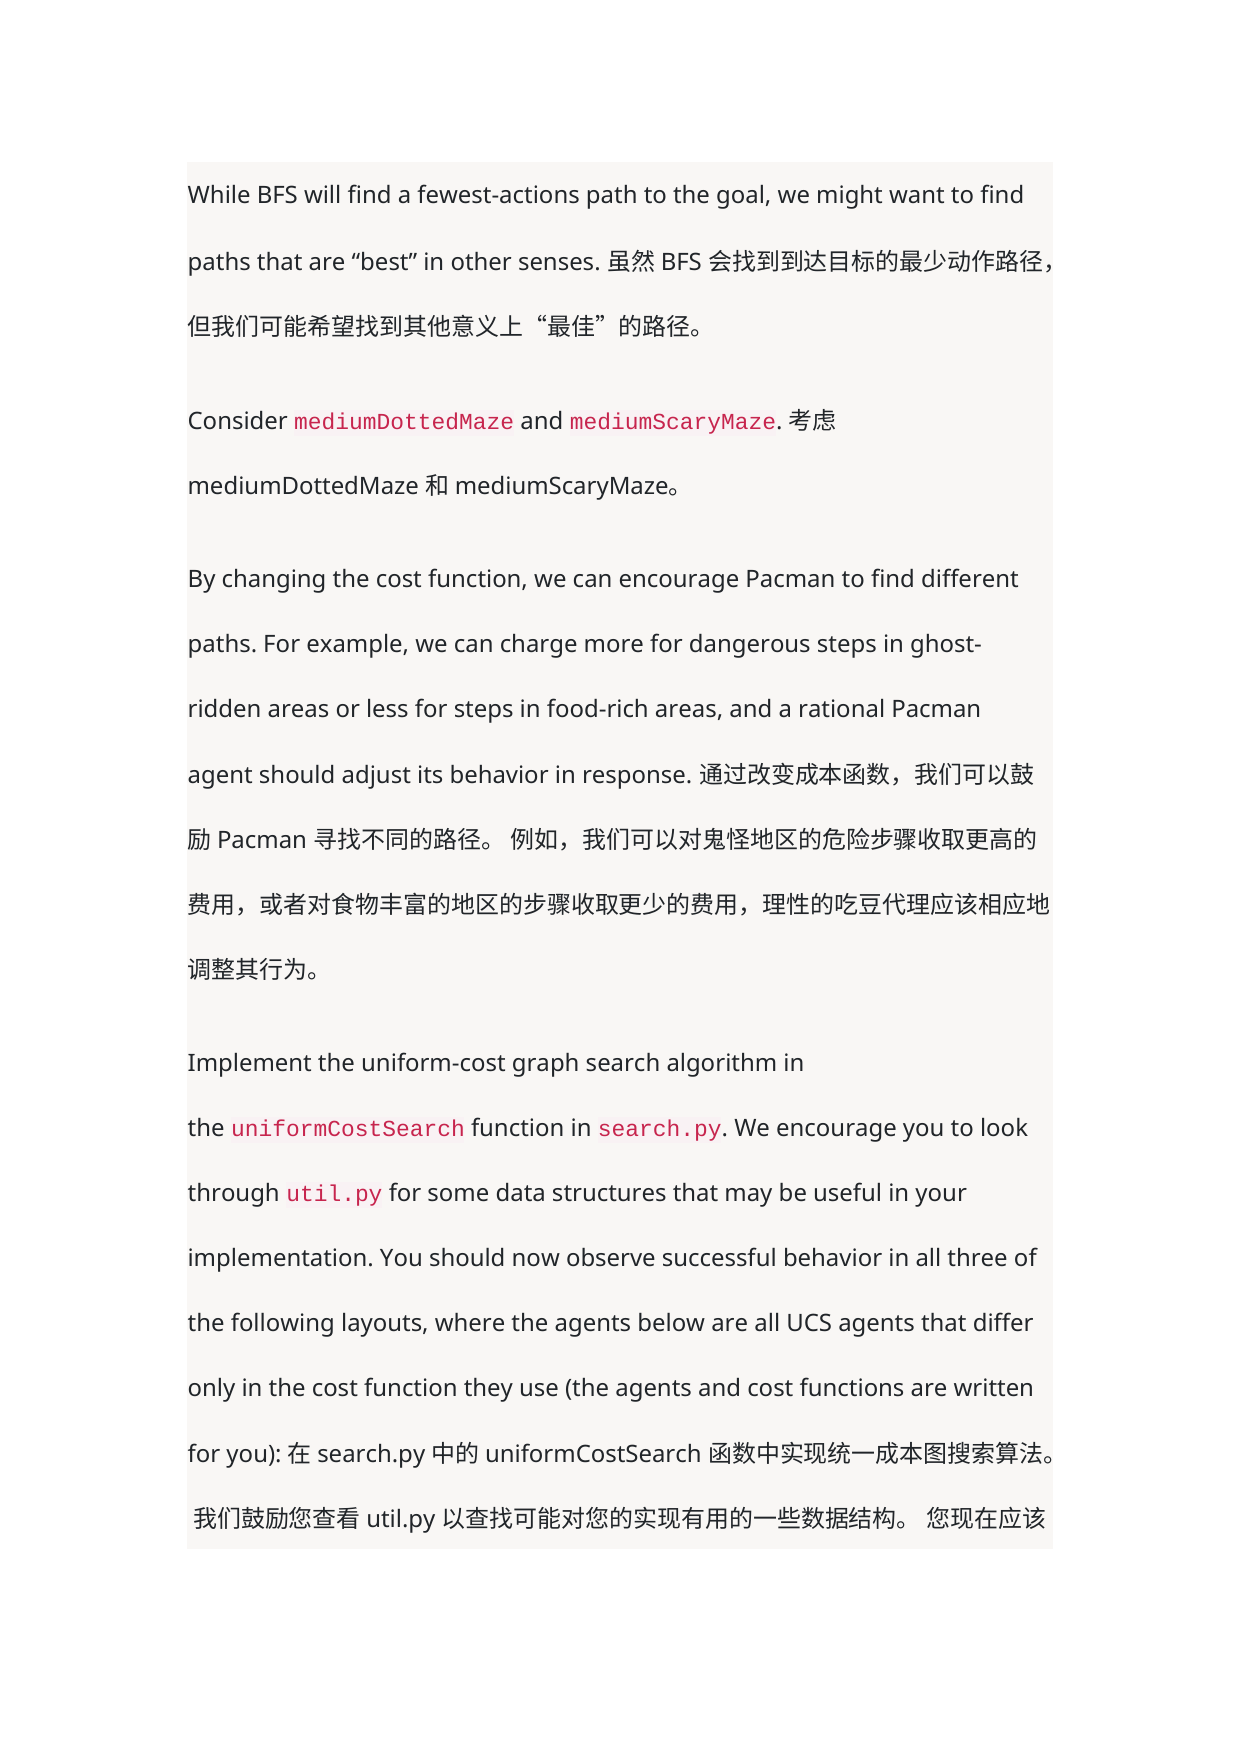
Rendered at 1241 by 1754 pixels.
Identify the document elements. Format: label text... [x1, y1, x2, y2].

text While BFS will find a fewest-actions path to the goal, we might want to find paths that are “best” in other senses. 虽然 BFS 会找到到达目标的最少动作路径，但我们可能希望找到其他意义上“最佳”的路径。 [187, 162, 1053, 357]
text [187, 1029, 1053, 1549]
text Consider mediumDottedMaze and mediumScaryMaze. 考虑 mediumDottedMaze 和 mediumScaryMaze。 [187, 386, 1053, 516]
text By changing the cost function, we can encourage Pacman to find different paths. For example, we can charge more for dangerous steps in ghost-ridden areas or less for steps in food-rich areas, and a rational Pacman agent should adjust its behavior in response. 通过改变成本函数，我们可以鼓励 Pacman 寻找不同的路径。 例如，我们可以对鬼怪地区的危险步骤收取更高的费用，或者对食物丰富的地区的步骤收取更少的费用，理性的吃豆代理应该相应地调整其行为。 [187, 545, 1053, 1000]
